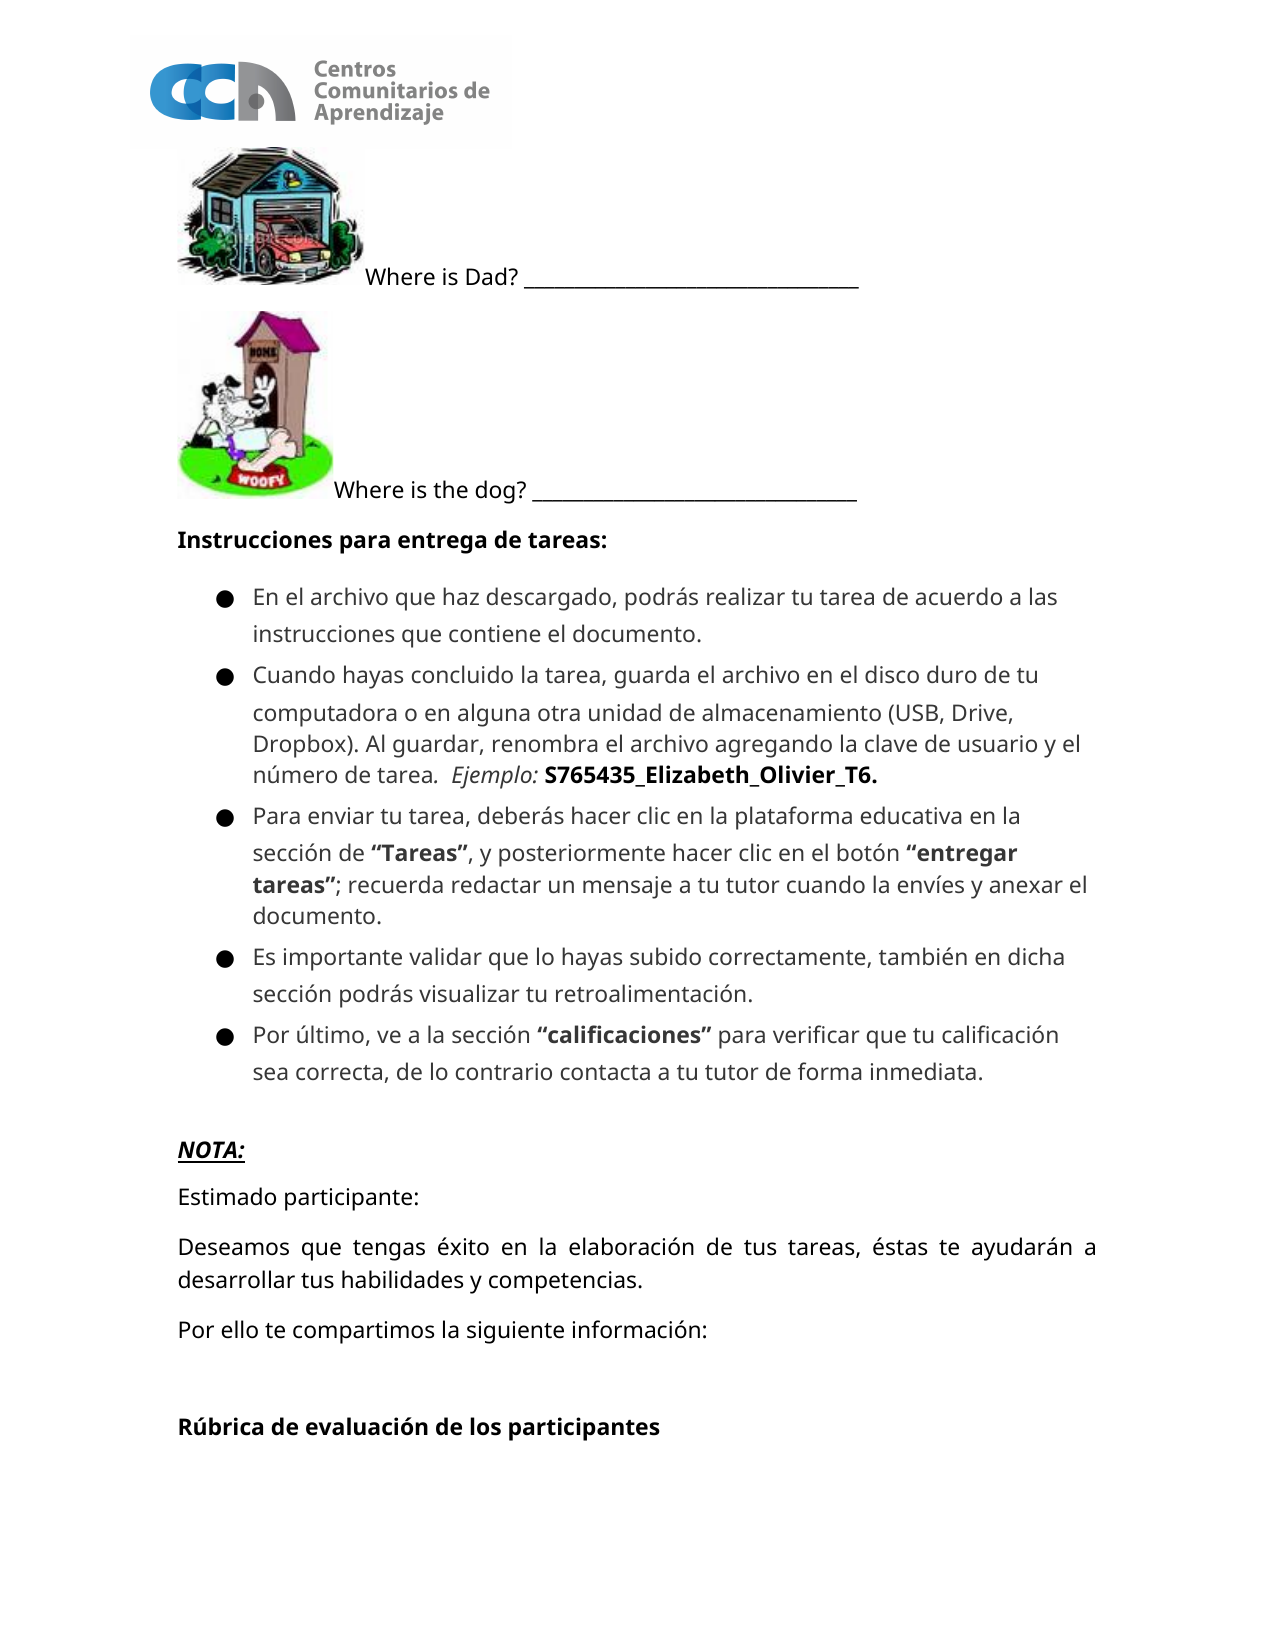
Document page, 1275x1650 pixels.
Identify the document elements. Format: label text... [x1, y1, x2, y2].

list Cuando hayas concluido la tarea, guarda el archivo en el disco duro de tu computadora o en alguna otra unidad de almacenamiento (USB, Drive, Dropbox). Al guardar, renombra el archivo agregando la clave de usuario y el número de tarea. Ejemplo: S765435_Elizabeth_Olivier_T6. [215, 649, 1098, 790]
text Where is the dog? ________________________________ [177, 311, 1098, 505]
list Por último, ve a la sección “calificaciones” para verificar que tu calificación sea correcta, de lo contrario contacta a tu tutor de forma inmediata. [215, 1009, 1098, 1087]
text NOTA: [177, 1134, 1098, 1166]
text Por ello te compartimos la siguiente información: [177, 1314, 1098, 1345]
text Deseamos que tengas éxito en la elaboración de tus tareas, éstas te ayudarán a desarrollar tus habilidades y competencias. [177, 1231, 1098, 1295]
list En el archivo que haz descargado, podrás realizar tu tarea de acuerdo a las instrucciones que contiene el documento. [215, 571, 1098, 649]
text Where is Dad? _________________________________ [177, 148, 1098, 292]
picture [177, 311, 334, 499]
text Instrucciones para entrega de tareas: [177, 524, 1098, 556]
picture [130, 35, 512, 285]
text Estimado participante: [177, 1181, 1098, 1212]
list Para enviar tu tarea, deberás hacer clic en la plataforma educativa en la sección de “Tareas”, y posteriormente hacer clic en el botón “entregar tareas”; recuerda redactar un mensaje a tu tutor cuando la envíes y anexar el documento. [215, 790, 1098, 931]
text Rúbrica de evaluación de los participantes [177, 1411, 1098, 1442]
list Es importante validar que lo hayas subido correctamente, también en dicha sección podrás visualizar tu retroalimentación. [215, 931, 1098, 1009]
